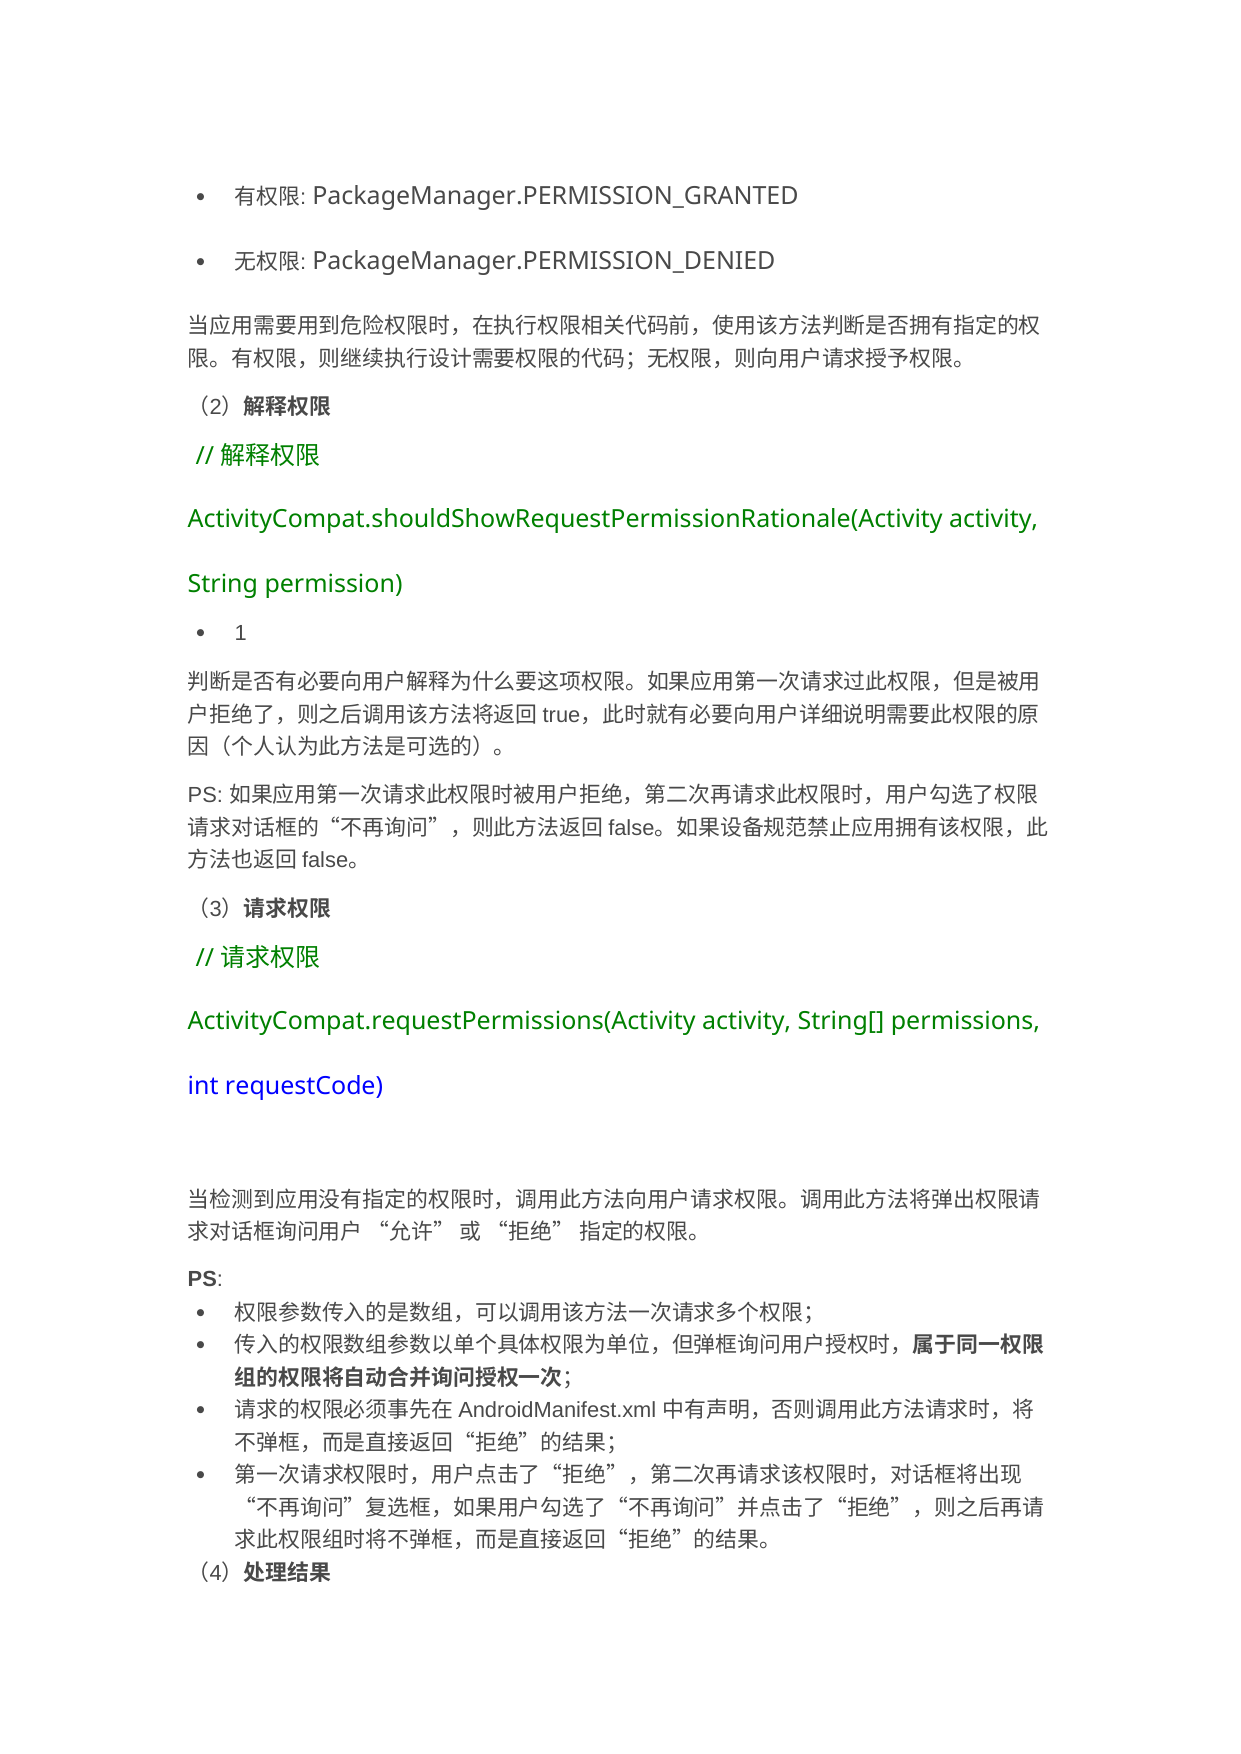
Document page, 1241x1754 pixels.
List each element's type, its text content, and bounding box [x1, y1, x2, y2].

text （3）请求权限 [187, 890, 1053, 923]
text 当检测到应用没有指定的权限时，调用此方法向用户请求权限。调用此方法将弹出权限请求对话框询问用户 “允许” 或 “拒绝” 指定的权限。 [187, 1181, 1053, 1246]
list 权限参数传入的是数组，可以调用该方法一次请求多个权限； [197, 1294, 1053, 1327]
list 传入的权限数组参数以单个具体权限为单位，但弹框询问用户授权时，属于同一权限组的权限将自动合并询问授权一次； [197, 1327, 1053, 1392]
list 第一次请求权限时，用户点击了“拒绝”，第二次再请求该权限时，对话框将出现“不再询问”复选框，如果用户勾选了“不再询问”并点击了“拒绝”，则之后再请求此权限组时将不弹框，而是直接返回“拒绝”的结果。 [197, 1457, 1053, 1554]
text PS: [187, 1262, 1053, 1294]
text （4）处理结果 [187, 1554, 1053, 1587]
text 判断是否有必要向用户解释为什么要这项权限。如果应用第一次请求过此权限，但是被用户拒绝了，则之后调用该方法将返回 true，此时就有必要向用户详细说明需要此权限的原因（个人认为此方法是可选的）。 [187, 664, 1053, 761]
text PS: 如果应用第一次请求此权限时被用户拒绝，第二次再请求此权限时，用户勾选了权限请求对话框的“不再询问”，则此方法返回 false。如果设备规范禁止应用拥有该权限，此方法也返回 false。 [187, 777, 1053, 874]
list 请求的权限必须事先在 AndroidManifest.xml 中有声明，否则调用此方法请求时，将不弹框，而是直接返回“拒绝”的结果； [197, 1392, 1053, 1457]
text 当应用需要用到危险权限时，在执行权限相关代码前，使用该方法判断是否拥有指定的权限。有权限，则继续执行设计需要权限的代码；无权限，则向用户请求授予权限。 [187, 308, 1053, 373]
list 1 [197, 616, 1053, 648]
text // 解释权限 [195, 421, 1045, 486]
list 有权限: PackageManager.PERMISSION_GRANTED [197, 162, 1053, 227]
text ActivityCompat.shouldShowRequestPermissionRationale(Activity activity, String permission) [187, 486, 1053, 616]
list 无权限: PackageManager.PERMISSION_DENIED [197, 227, 1053, 292]
text ActivityCompat.requestPermissions(Activity activity, String[] permissions, int requestCode) [187, 988, 1053, 1118]
text // 请求权限 [195, 923, 1045, 988]
text （2）解释权限 [187, 388, 1053, 421]
